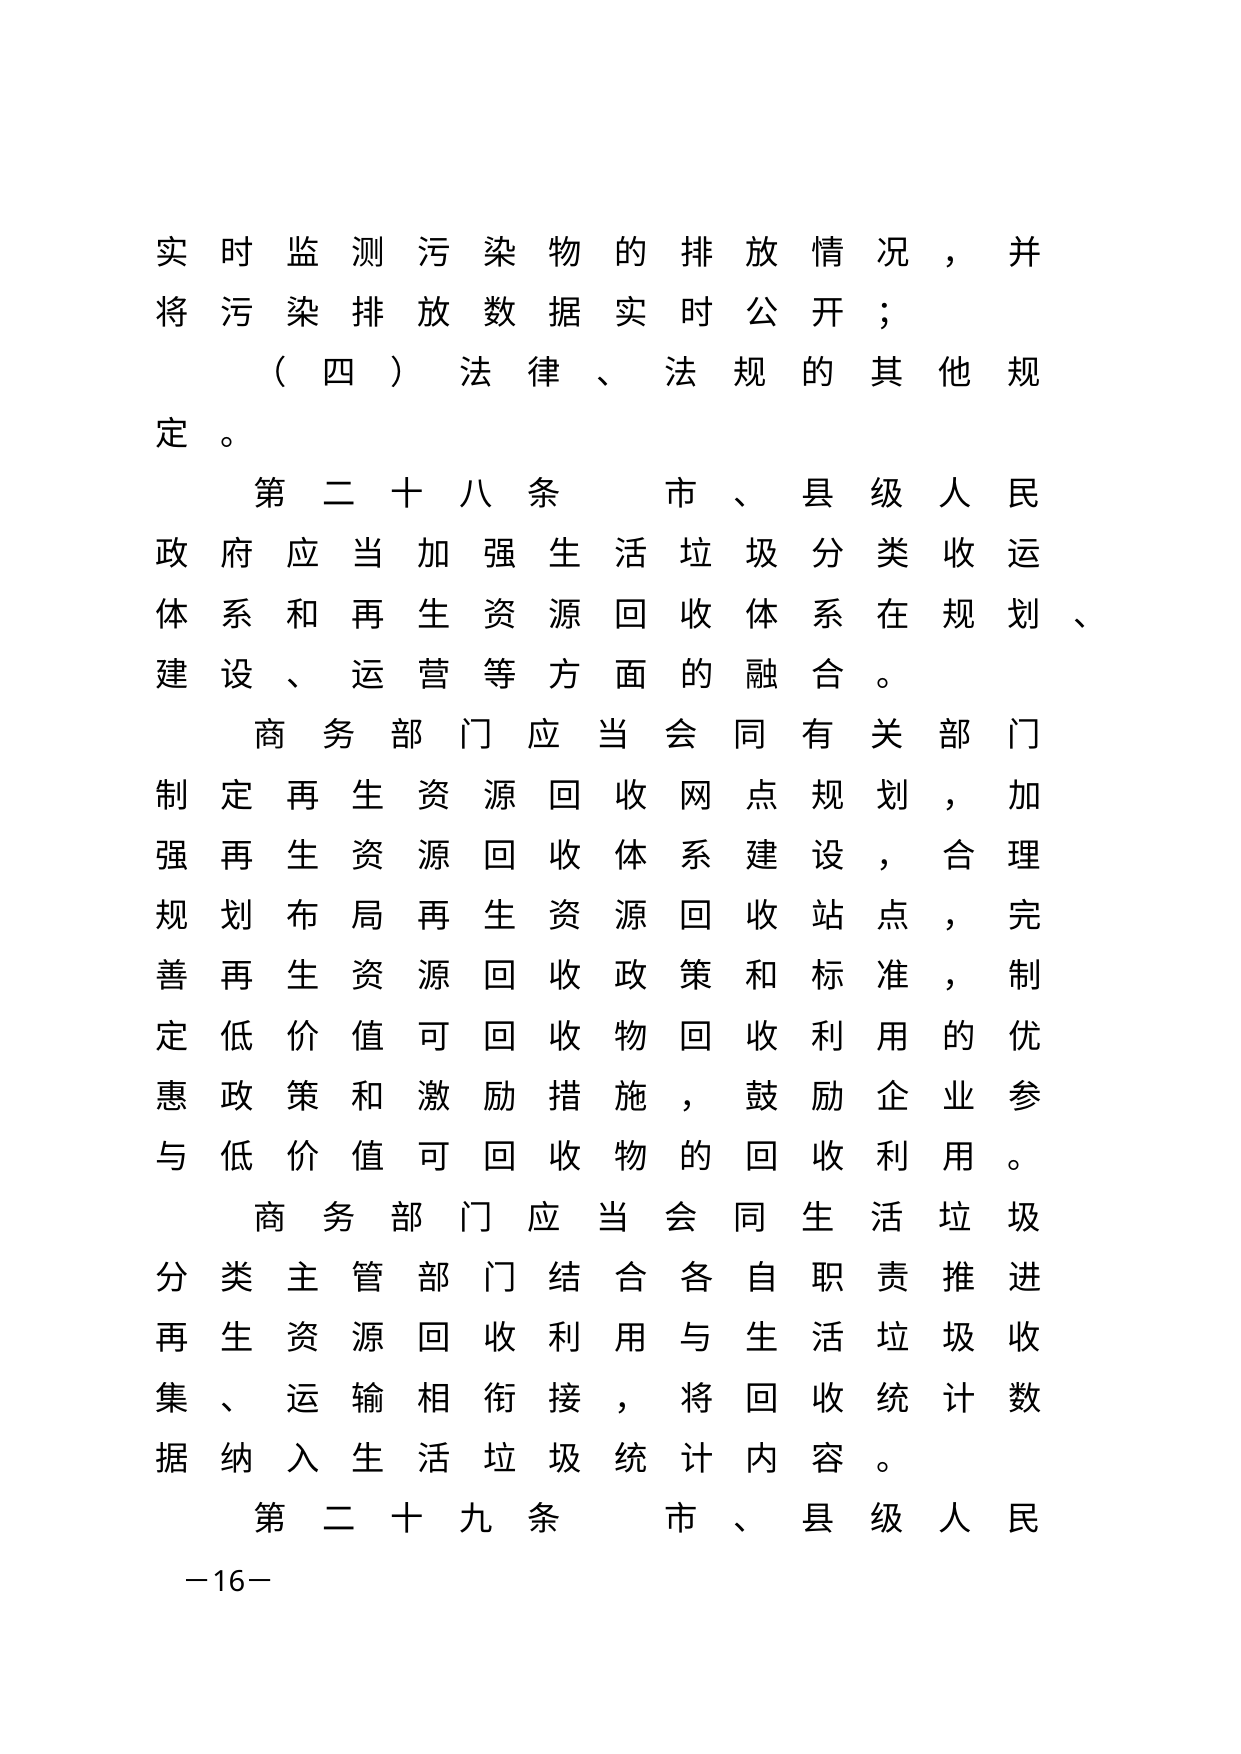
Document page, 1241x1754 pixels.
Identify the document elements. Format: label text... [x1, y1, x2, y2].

text （四）法律、法规的其他规定。 [155, 340, 1073, 461]
text 商务部门应当会同有关部门制定再生资源回收网点规划，加强再生资源回收体系建设，合理规划布局再生资源回收站点，完善再生资源回收政策和标准，制定低价值可回收物回收利用的优惠政策和激励措施，鼓励企业参与低价值可回收物的回收利用。 [155, 702, 1073, 1184]
text （三）按照国家有关规定，安装使用监测设备，与所在地生态环境主管部门的监控设备联网，实时监测污染物的排放情况，并将污染排放数据实时公开； [155, 219, 1073, 340]
text 第二十九条 市、县级人民政府林业、园林绿化、农业农村等有关部门应当支持在公益林、公共绿地的土壤改良中优先使用厨余垃圾资源化利用产品，支持符合标准的厨余垃圾资源化利用产品在农业生产领域的推广应用。 [155, 1486, 1073, 1546]
text 第二十八条 市、县级人民政府应当加强生活垃圾分类收运体系和再生资源回收体系在规划、建设、运营等方面的融合。 [155, 461, 1073, 702]
text 商务部门应当会同生活垃圾分类主管部门结合各自职责推进再生资源回收利用与生活垃圾收集、运输相衔接，将回收统计数据纳入生活垃圾统计内容。 [155, 1184, 1073, 1486]
